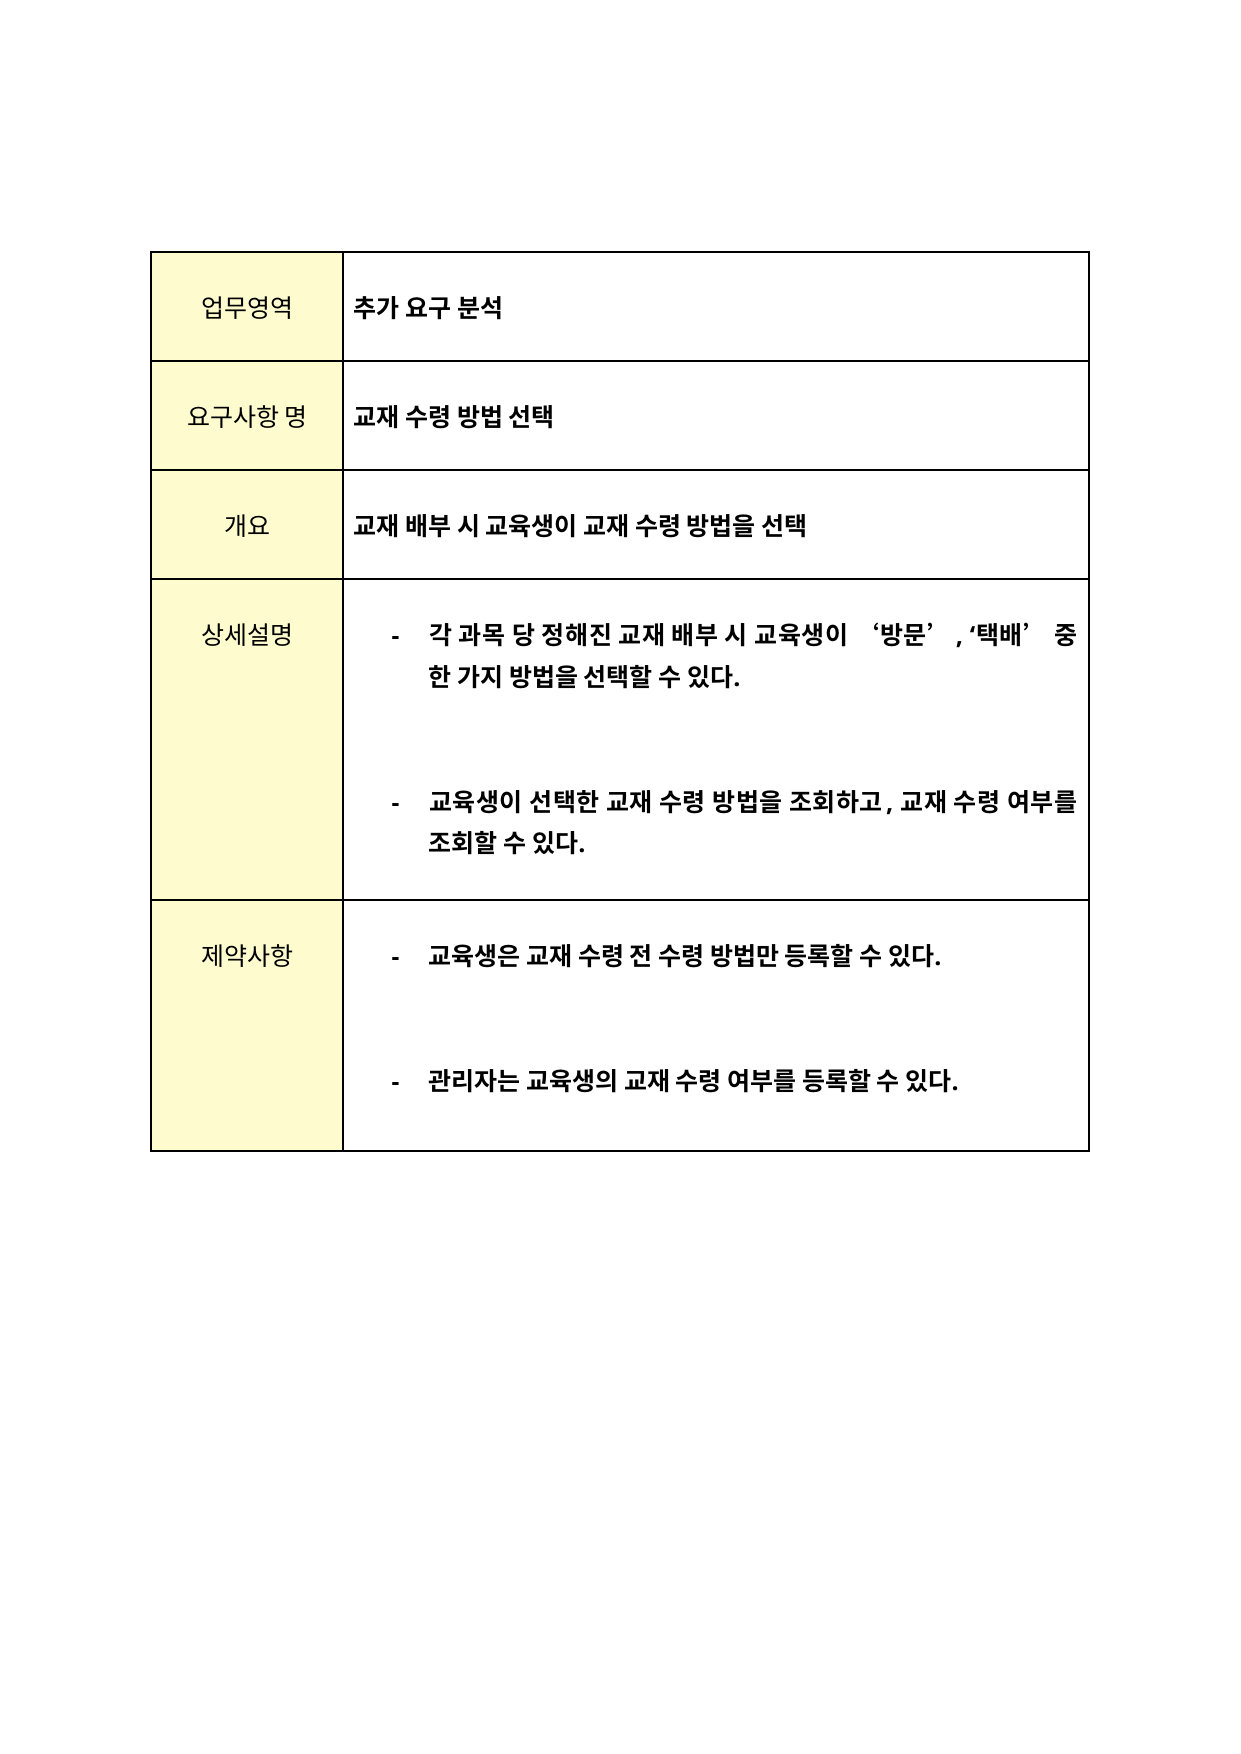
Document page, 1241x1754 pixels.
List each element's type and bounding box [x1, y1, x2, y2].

table_header [152, 253, 342, 360]
table_cell [344, 580, 1088, 899]
table_cell [152, 901, 342, 1150]
table_cell [344, 901, 1088, 1150]
table_cell [152, 362, 342, 469]
table_header [344, 253, 1088, 360]
table_cell [152, 580, 342, 899]
table_cell [152, 471, 342, 578]
table_cell [344, 362, 1088, 469]
table_cell [344, 471, 1088, 578]
